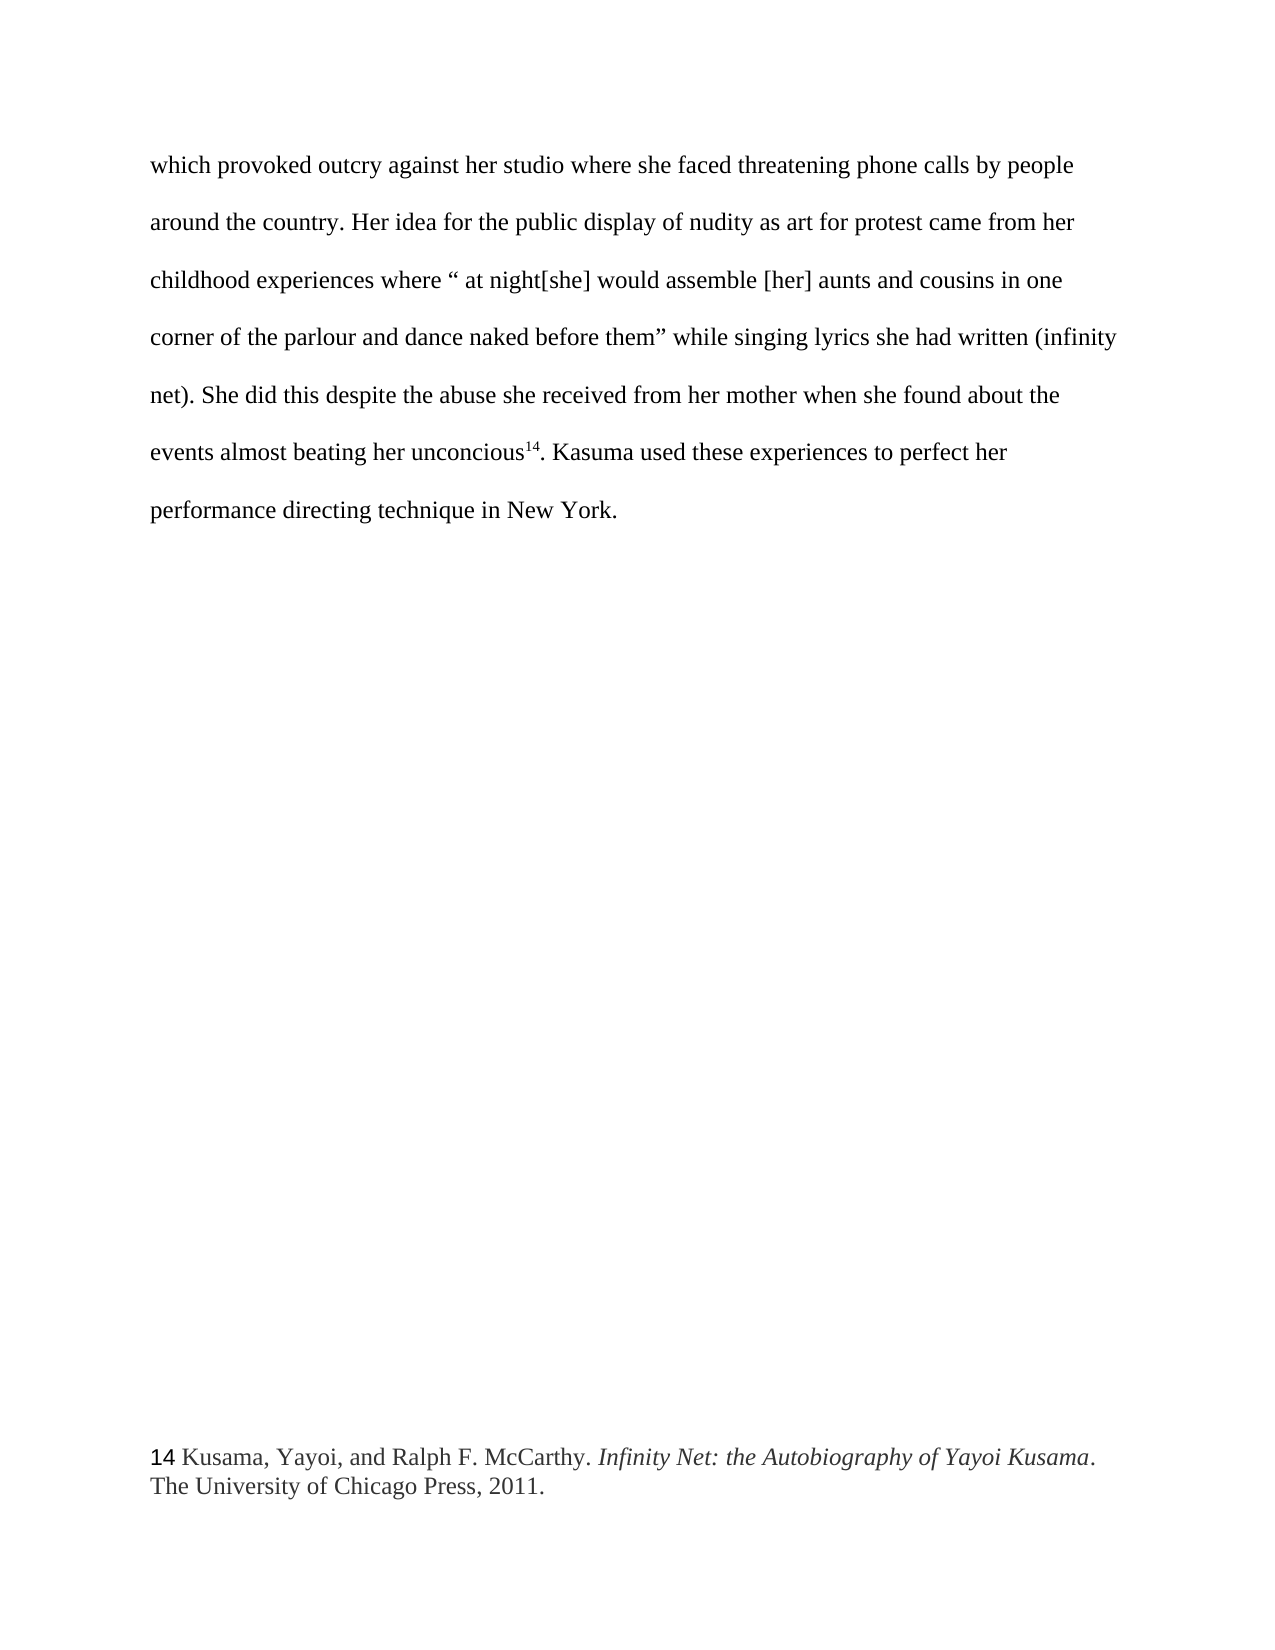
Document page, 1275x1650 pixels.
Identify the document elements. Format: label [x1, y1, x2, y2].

text [150, 150, 1125, 524]
